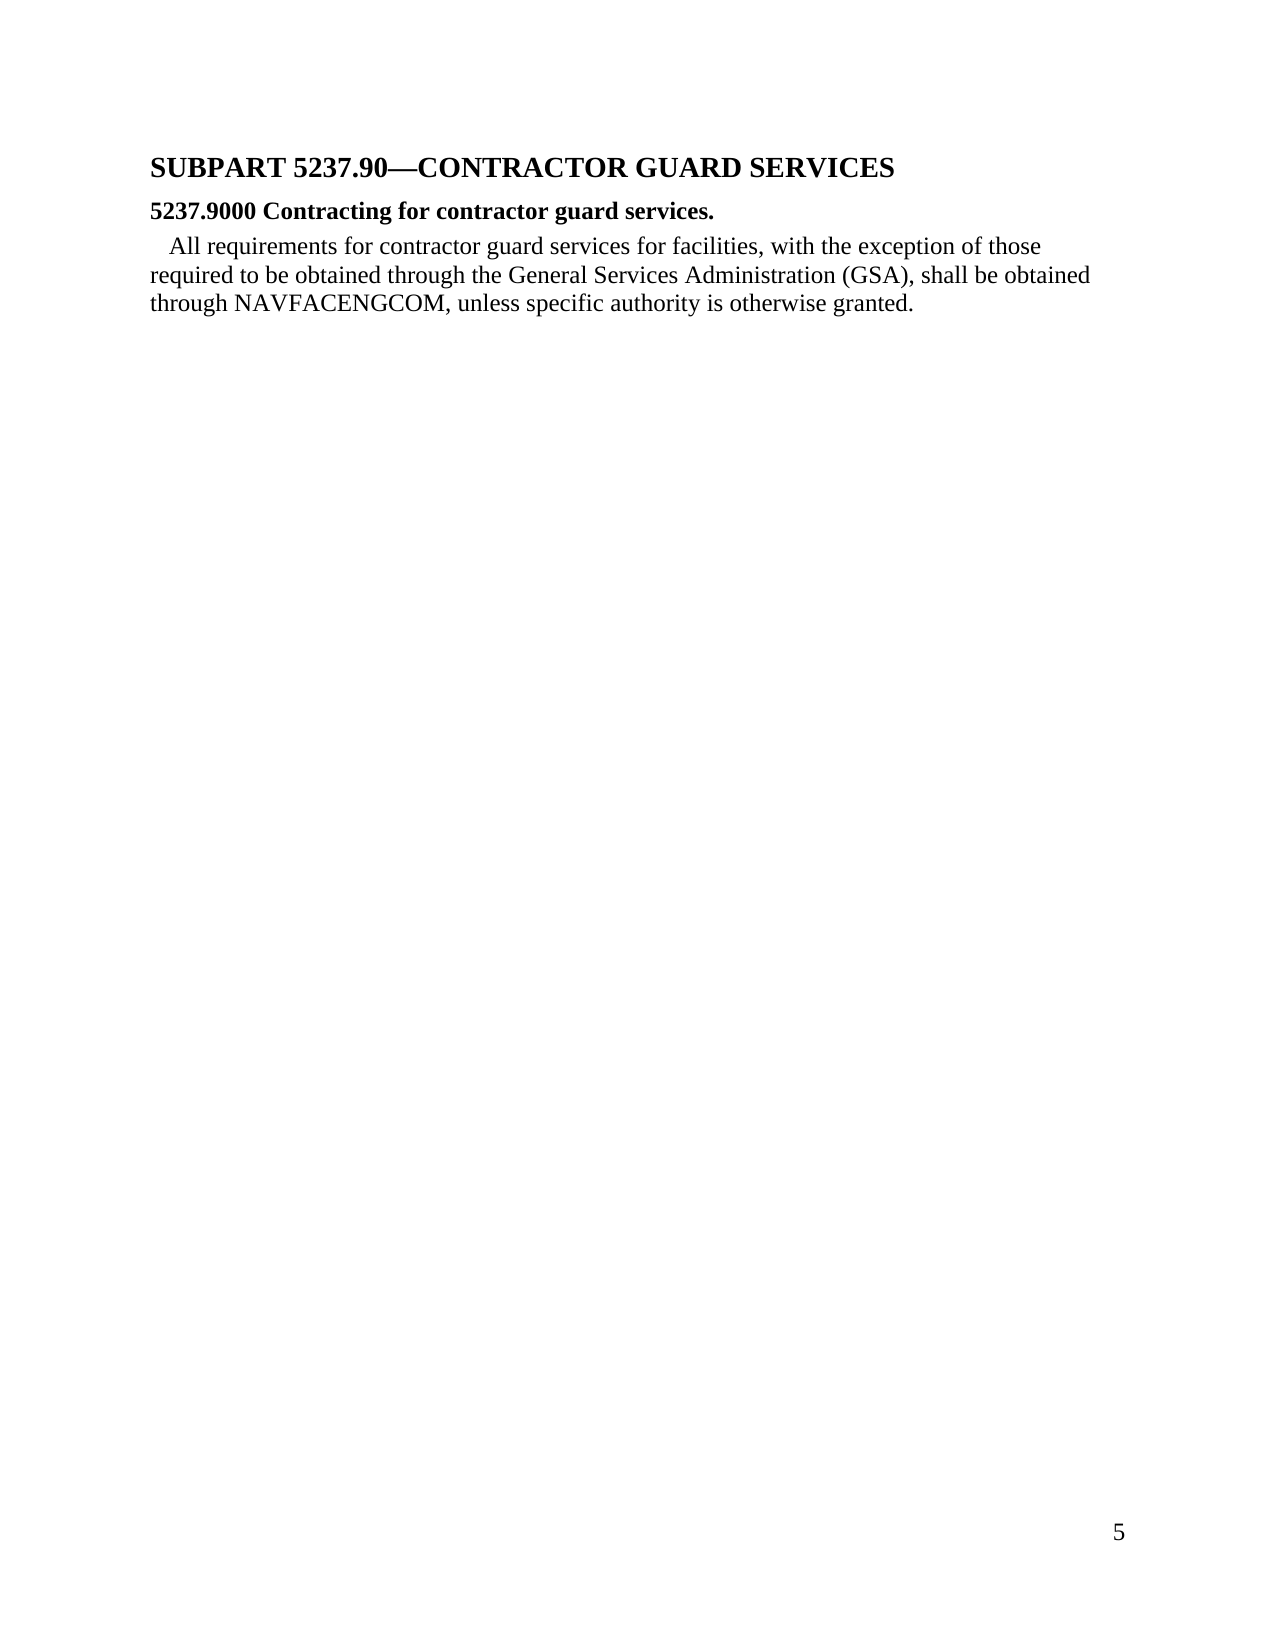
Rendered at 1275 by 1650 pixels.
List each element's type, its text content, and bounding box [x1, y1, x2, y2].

subtitle 5237.9000 Contracting for contractor guard services. [150, 196, 1125, 225]
text All requirements for contractor guard services for facilities, with the exception of those required to be obtained through the General Services Administration (GSA), shall be obtained through NAVFACENGCOM, unless specific authority is otherwise granted. [150, 231, 1125, 317]
subtitle SUBPART 5237.90—CONTRACTOR GUARD SERVICES [150, 150, 1125, 183]
